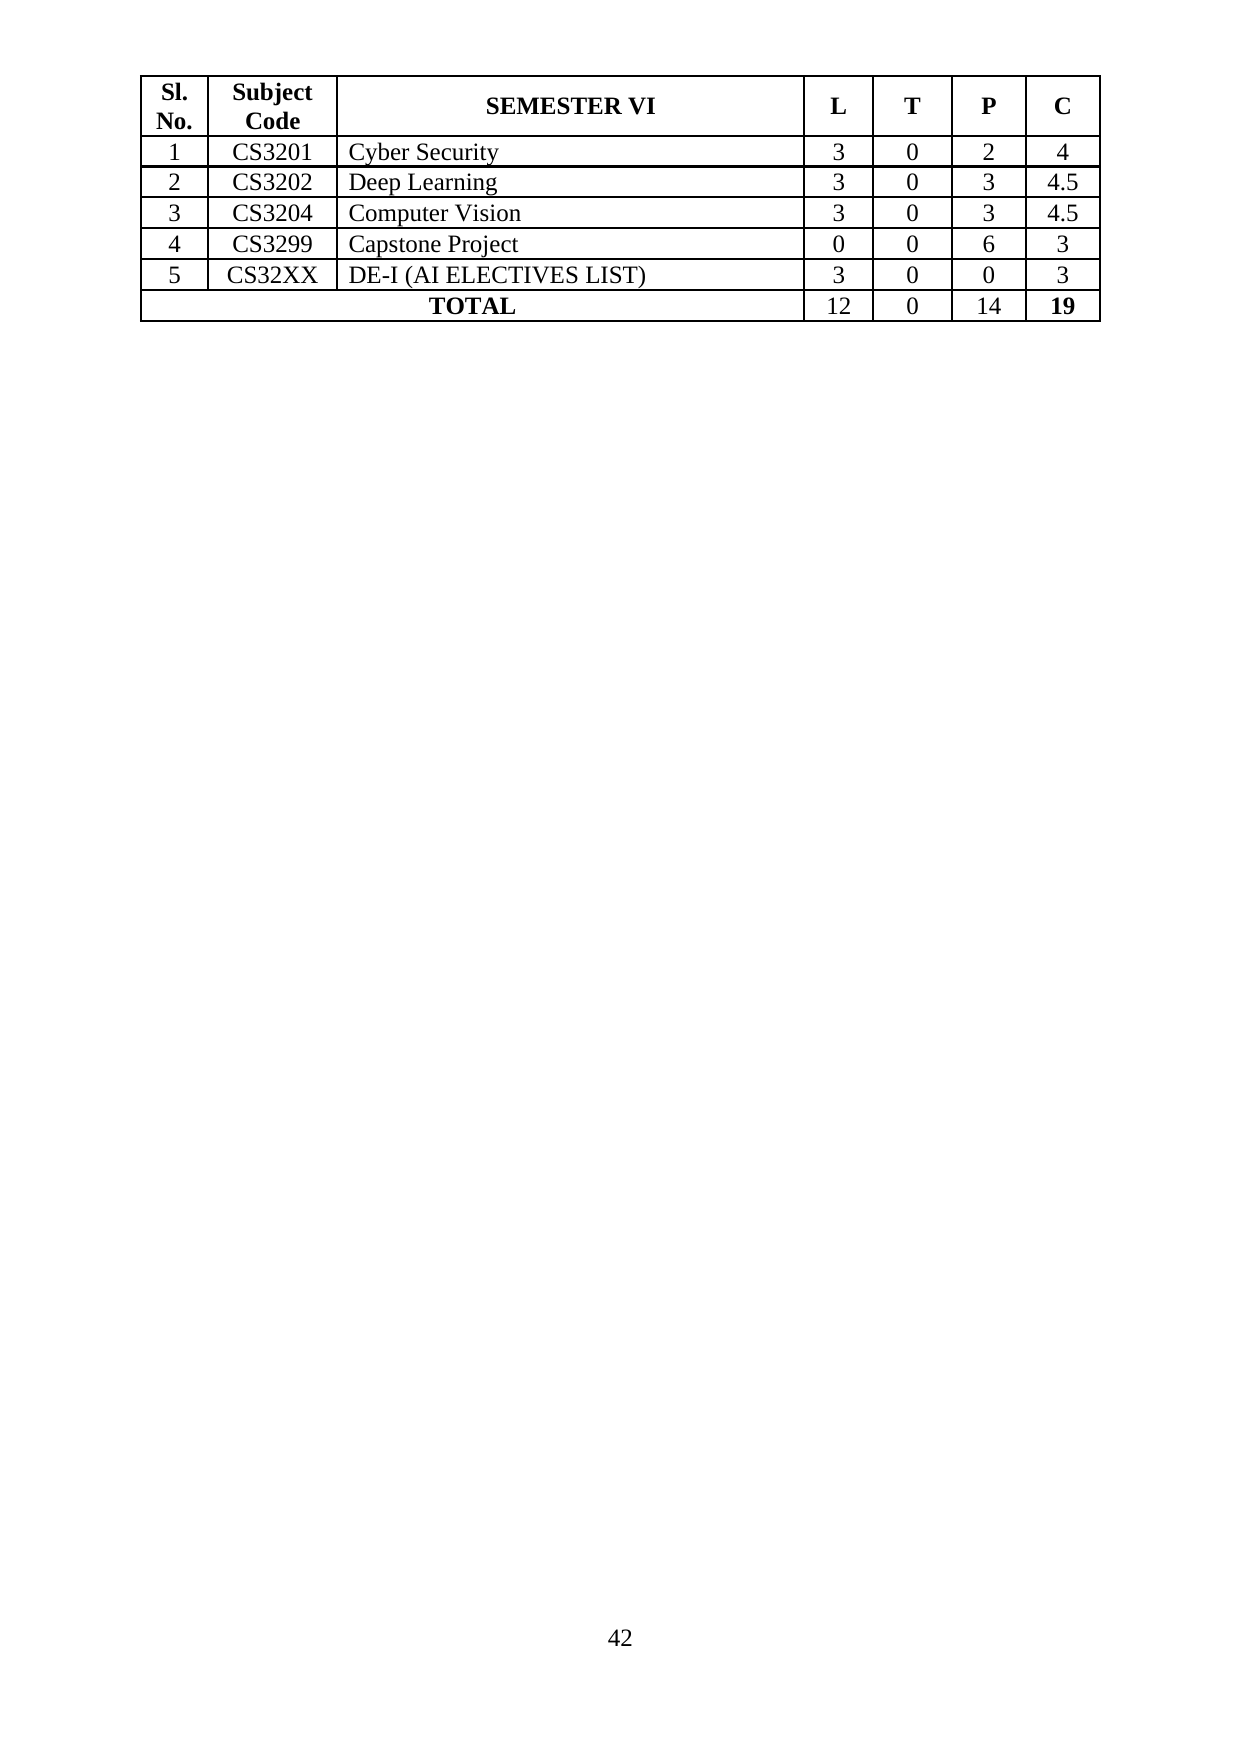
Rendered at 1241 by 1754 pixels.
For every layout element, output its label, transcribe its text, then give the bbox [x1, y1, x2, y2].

table_header T [874, 77, 951, 134]
table_cell CS3204 [209, 198, 336, 227]
table_cell 5 [142, 260, 207, 289]
table_cell CS3201 [209, 137, 336, 165]
table_cell 4.5 [1027, 198, 1099, 227]
table_cell 3 [1027, 260, 1099, 289]
table_cell 0 [874, 168, 951, 196]
table_cell Computer Vision [338, 198, 803, 227]
table_header L [805, 77, 872, 134]
table_cell 2 [142, 168, 207, 196]
table_header Sl. No. [142, 77, 207, 134]
table_cell 4 [142, 229, 207, 258]
table_cell CS32XX [209, 260, 336, 289]
table_cell 0 [874, 291, 951, 319]
table_cell CS3299 [209, 229, 336, 258]
table_cell 14 [953, 291, 1025, 319]
table_cell DE-I (AI ELECTIVES LIST) [338, 260, 803, 289]
table_cell 6 [953, 229, 1025, 258]
table_cell 0 [805, 229, 872, 258]
table_cell CS3202 [209, 168, 336, 196]
table_cell 3 [805, 260, 872, 289]
table_cell 3 [805, 168, 872, 196]
table_cell 1 [142, 137, 207, 165]
table_cell Capstone Project [338, 229, 803, 258]
table_cell Cyber Security [338, 137, 803, 165]
table_cell 0 [874, 260, 951, 289]
table_header P [953, 77, 1025, 134]
table_cell 3 [805, 198, 872, 227]
table_header Subject Code [209, 77, 336, 134]
table_cell 2 [953, 137, 1025, 165]
table_cell 4 [1027, 137, 1099, 165]
table_cell 3 [953, 168, 1025, 196]
table_cell 12 [805, 291, 872, 319]
table_cell 0 [874, 137, 951, 165]
table_cell 0 [953, 260, 1025, 289]
table_cell 0 [874, 229, 951, 258]
table_cell 19 [1027, 291, 1099, 319]
table_cell Deep Learning [338, 168, 803, 196]
table_header SEMESTER VI [338, 77, 803, 134]
table_cell 4.5 [1027, 168, 1099, 196]
table_cell TOTAL [142, 291, 803, 319]
table_cell 3 [1027, 229, 1099, 258]
table_cell 0 [874, 198, 951, 227]
table_cell 3 [805, 137, 872, 165]
table_cell 3 [953, 198, 1025, 227]
table_header C [1027, 77, 1099, 134]
table_cell 3 [142, 198, 207, 227]
